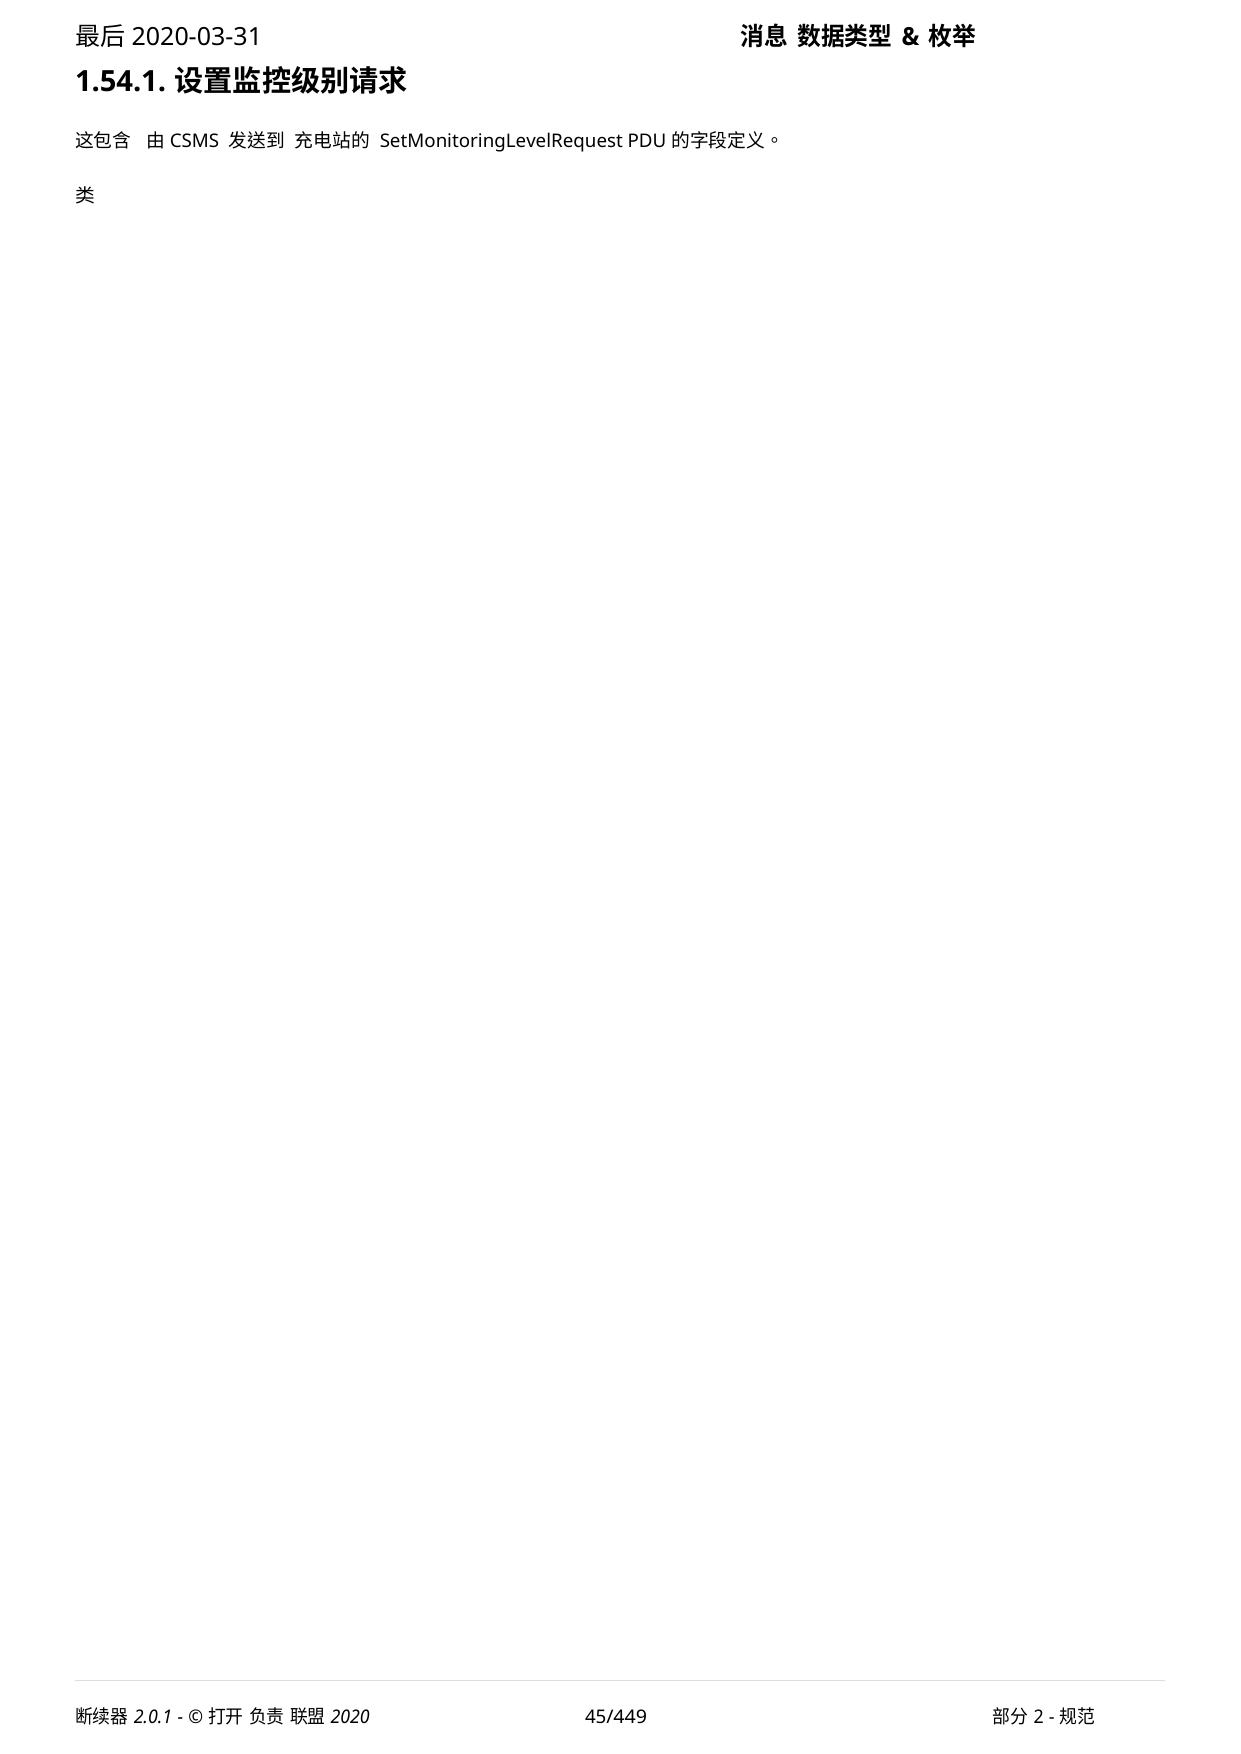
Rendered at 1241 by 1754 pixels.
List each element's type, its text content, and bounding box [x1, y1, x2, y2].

text 类 [75, 182, 1178, 208]
text 这包含 由 CSMS 发送到 充电站的 SetMonitoringLevelRequest PDU 的字段定义。 [75, 127, 1178, 152]
subtitle 设置监控级别请求 [75, 60, 1178, 100]
